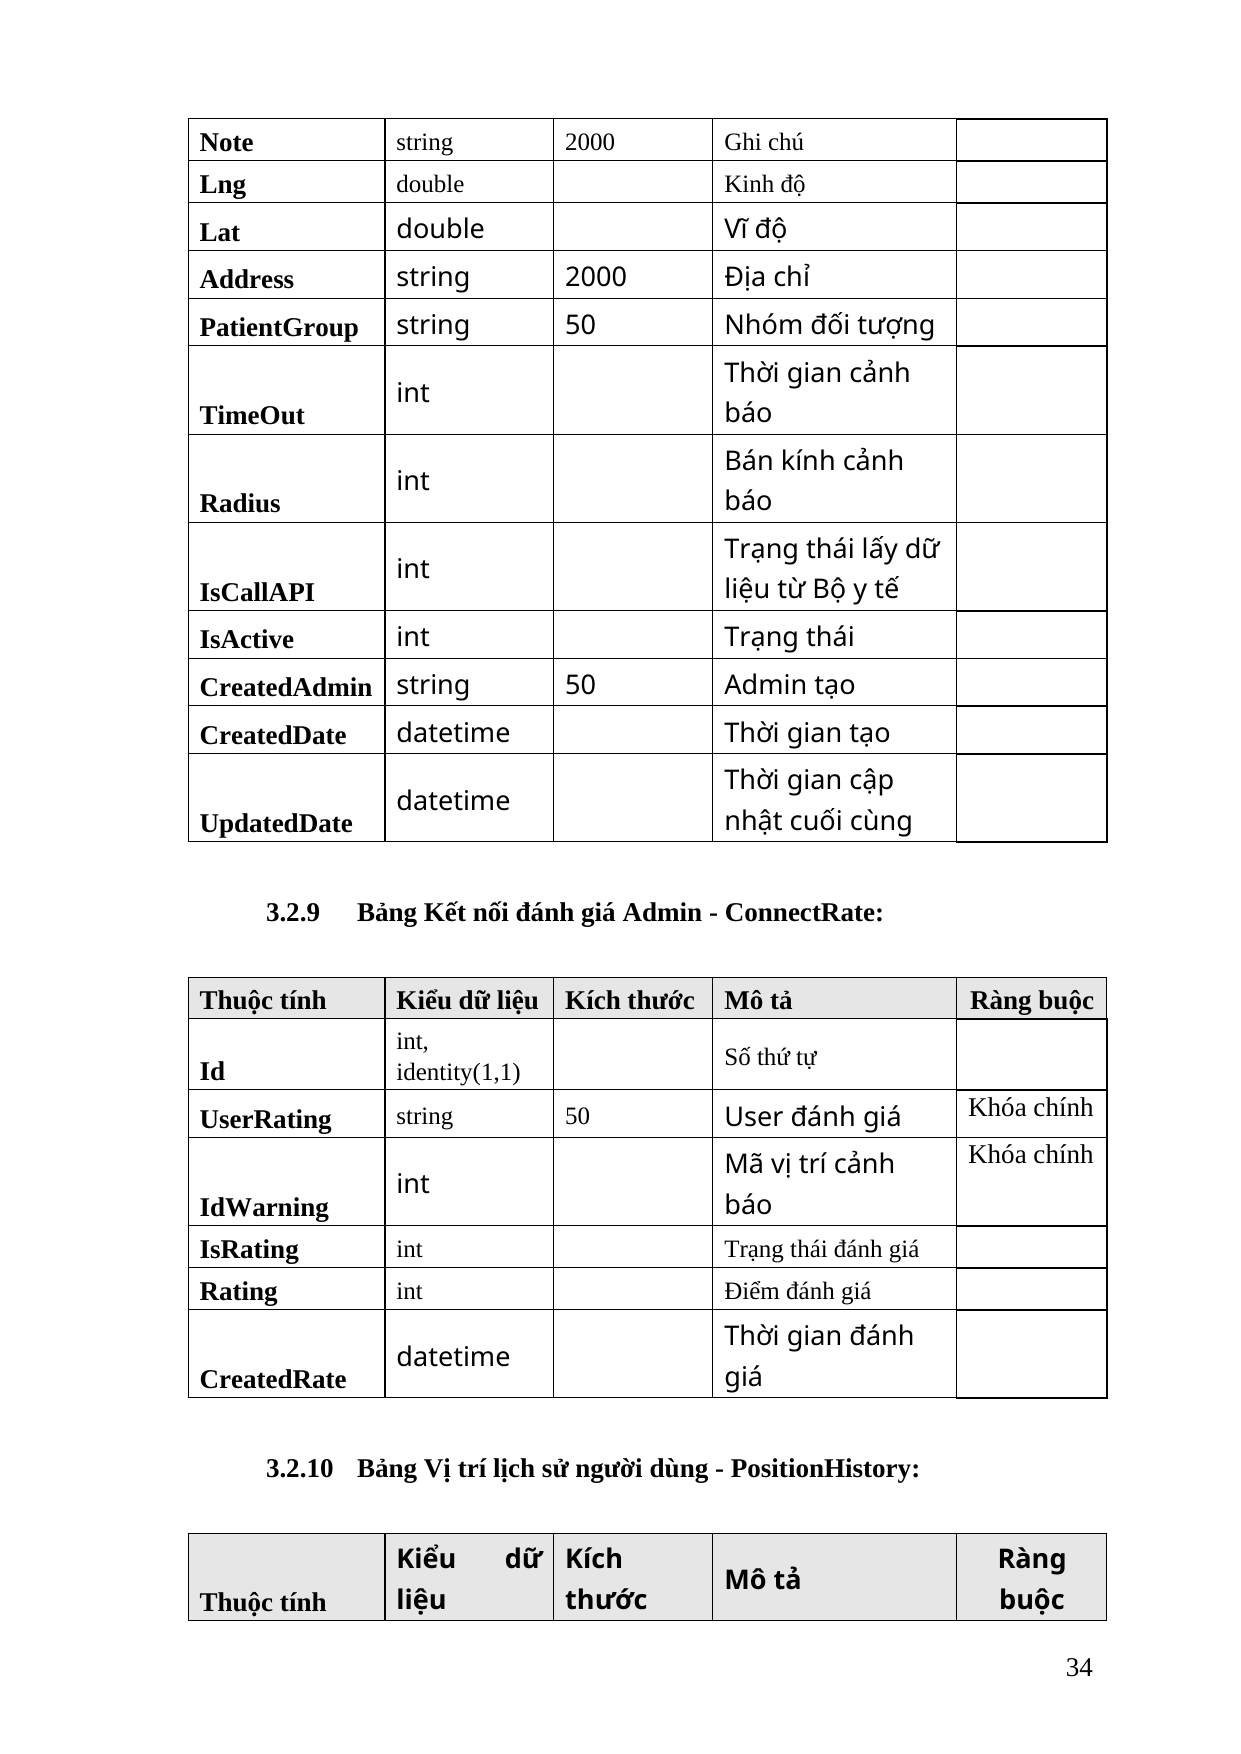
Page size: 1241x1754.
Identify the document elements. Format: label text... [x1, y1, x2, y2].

table_cell [957, 1020, 1106, 1089]
table_cell UpdatedDate [189, 754, 384, 841]
subtitle Bảng Kết nối đánh giá Admin - ConnectRate: [266, 896, 1092, 927]
table_cell int [386, 1226, 553, 1267]
table_cell Mã vị trí cảnh báo [713, 1138, 956, 1225]
table_cell Radius [189, 435, 384, 522]
table_cell IsCallAPI [189, 523, 384, 610]
table_cell string [386, 1090, 553, 1137]
table_cell [554, 611, 712, 658]
table_header Mô tả [713, 978, 956, 1018]
table_cell Trạng thái lấy dữ liệu từ Bộ y tế [713, 523, 956, 610]
table_cell Lat [189, 203, 384, 250]
table_cell User đánh giá [713, 1090, 956, 1137]
table_cell IsActive [189, 611, 384, 658]
table_cell [957, 120, 1106, 160]
table_cell [554, 1268, 712, 1309]
table_header Kích thước [554, 978, 712, 1018]
table_cell [957, 612, 1106, 658]
table_cell IdWarning [189, 1138, 384, 1225]
table_cell CreatedAdmin [189, 659, 384, 705]
table_cell double [386, 203, 553, 250]
table_cell Số thứ tự [713, 1019, 956, 1089]
table_cell Địa chỉ [713, 251, 956, 297]
table_cell [554, 1019, 712, 1089]
table_cell string [386, 299, 553, 345]
table_header Ràng buộc [957, 1534, 1106, 1620]
table_cell [554, 346, 712, 433]
table_cell Admin tạo [713, 659, 956, 705]
table_cell int [386, 523, 553, 610]
table_cell int [386, 1268, 553, 1309]
table_cell [554, 1310, 712, 1397]
table_cell [957, 435, 1106, 522]
table_cell [957, 162, 1106, 202]
table_cell int [386, 1138, 553, 1225]
table_cell Điểm đánh giá [713, 1268, 956, 1309]
table_cell Nhóm đối tượng [713, 299, 956, 345]
table_cell [957, 707, 1106, 753]
table_cell Note [189, 119, 384, 160]
table_cell int [386, 435, 553, 522]
table_cell Kinh độ [713, 161, 956, 202]
table_cell int [386, 611, 553, 658]
table_cell string [386, 251, 553, 297]
table_cell Thời gian đánh giá [713, 1310, 956, 1397]
table_header Kiểu dữ liệu [386, 978, 553, 1018]
table_cell [957, 347, 1106, 433]
table_cell Lng [189, 161, 384, 202]
table_cell Id [189, 1019, 384, 1089]
table_cell Ghi chú [713, 119, 956, 160]
table_cell Vĩ độ [713, 203, 956, 250]
table_cell 50 [554, 299, 712, 345]
table_cell int [386, 346, 553, 433]
table_header Mô tả [713, 1534, 956, 1620]
table_cell Bán kính cảnh báo [713, 435, 956, 522]
subtitle Bảng Vị trí lịch sử người dùng - PositionHistory: [266, 1452, 1092, 1483]
table_header Ràng buộc [957, 978, 1106, 1018]
table_cell CreatedRate [189, 1310, 384, 1397]
table_cell double [386, 161, 553, 202]
table_cell int, identity(1,1) [386, 1019, 553, 1089]
table_cell 50 [554, 1090, 712, 1137]
table_cell [554, 203, 712, 250]
table_cell [554, 1138, 712, 1225]
table_cell PatientGroup [189, 299, 384, 345]
table_cell Khóa chính [957, 1138, 1106, 1225]
table_cell datetime [386, 1310, 553, 1397]
table_cell [957, 251, 1106, 297]
table_cell 2000 [554, 119, 712, 160]
table_cell Trạng thái [713, 611, 956, 658]
table_cell [957, 523, 1106, 610]
table_cell Thời gian tạo [713, 706, 956, 753]
table_cell [957, 659, 1106, 705]
table_cell [957, 204, 1106, 250]
table_header Thuộc tính [189, 1534, 384, 1620]
table_header Thuộc tính [189, 978, 384, 1018]
table_cell [554, 161, 712, 202]
table_cell [554, 1226, 712, 1267]
table_cell UserRating [189, 1090, 384, 1137]
table_cell [957, 1311, 1106, 1397]
table_cell Trạng thái đánh giá [713, 1226, 956, 1267]
table_cell [554, 523, 712, 610]
table_cell [957, 1227, 1106, 1267]
table_cell CreatedDate [189, 706, 384, 753]
table_cell TimeOut [189, 346, 384, 433]
table_cell 2000 [554, 251, 712, 297]
table_cell Thời gian cập nhật cuối cùng [713, 754, 956, 841]
table_cell 50 [554, 659, 712, 705]
table_cell [554, 706, 712, 753]
table_cell Rating [189, 1268, 384, 1309]
table_cell [554, 435, 712, 522]
table_header Kiểu dữ liệu [386, 1534, 553, 1620]
table_cell IsRating [189, 1226, 384, 1267]
table_cell datetime [386, 706, 553, 753]
table_cell string [386, 119, 553, 160]
table_cell [554, 754, 712, 841]
table_cell Thời gian cảnh báo [713, 346, 956, 433]
table_cell [957, 299, 1106, 345]
table_cell datetime [386, 754, 553, 841]
table_cell [957, 1269, 1106, 1309]
table_cell [957, 755, 1106, 841]
table_header Kích thước [554, 1534, 712, 1620]
table_cell Address [189, 251, 384, 297]
table_cell Khóa chính [957, 1091, 1106, 1137]
table_cell string [386, 659, 553, 705]
